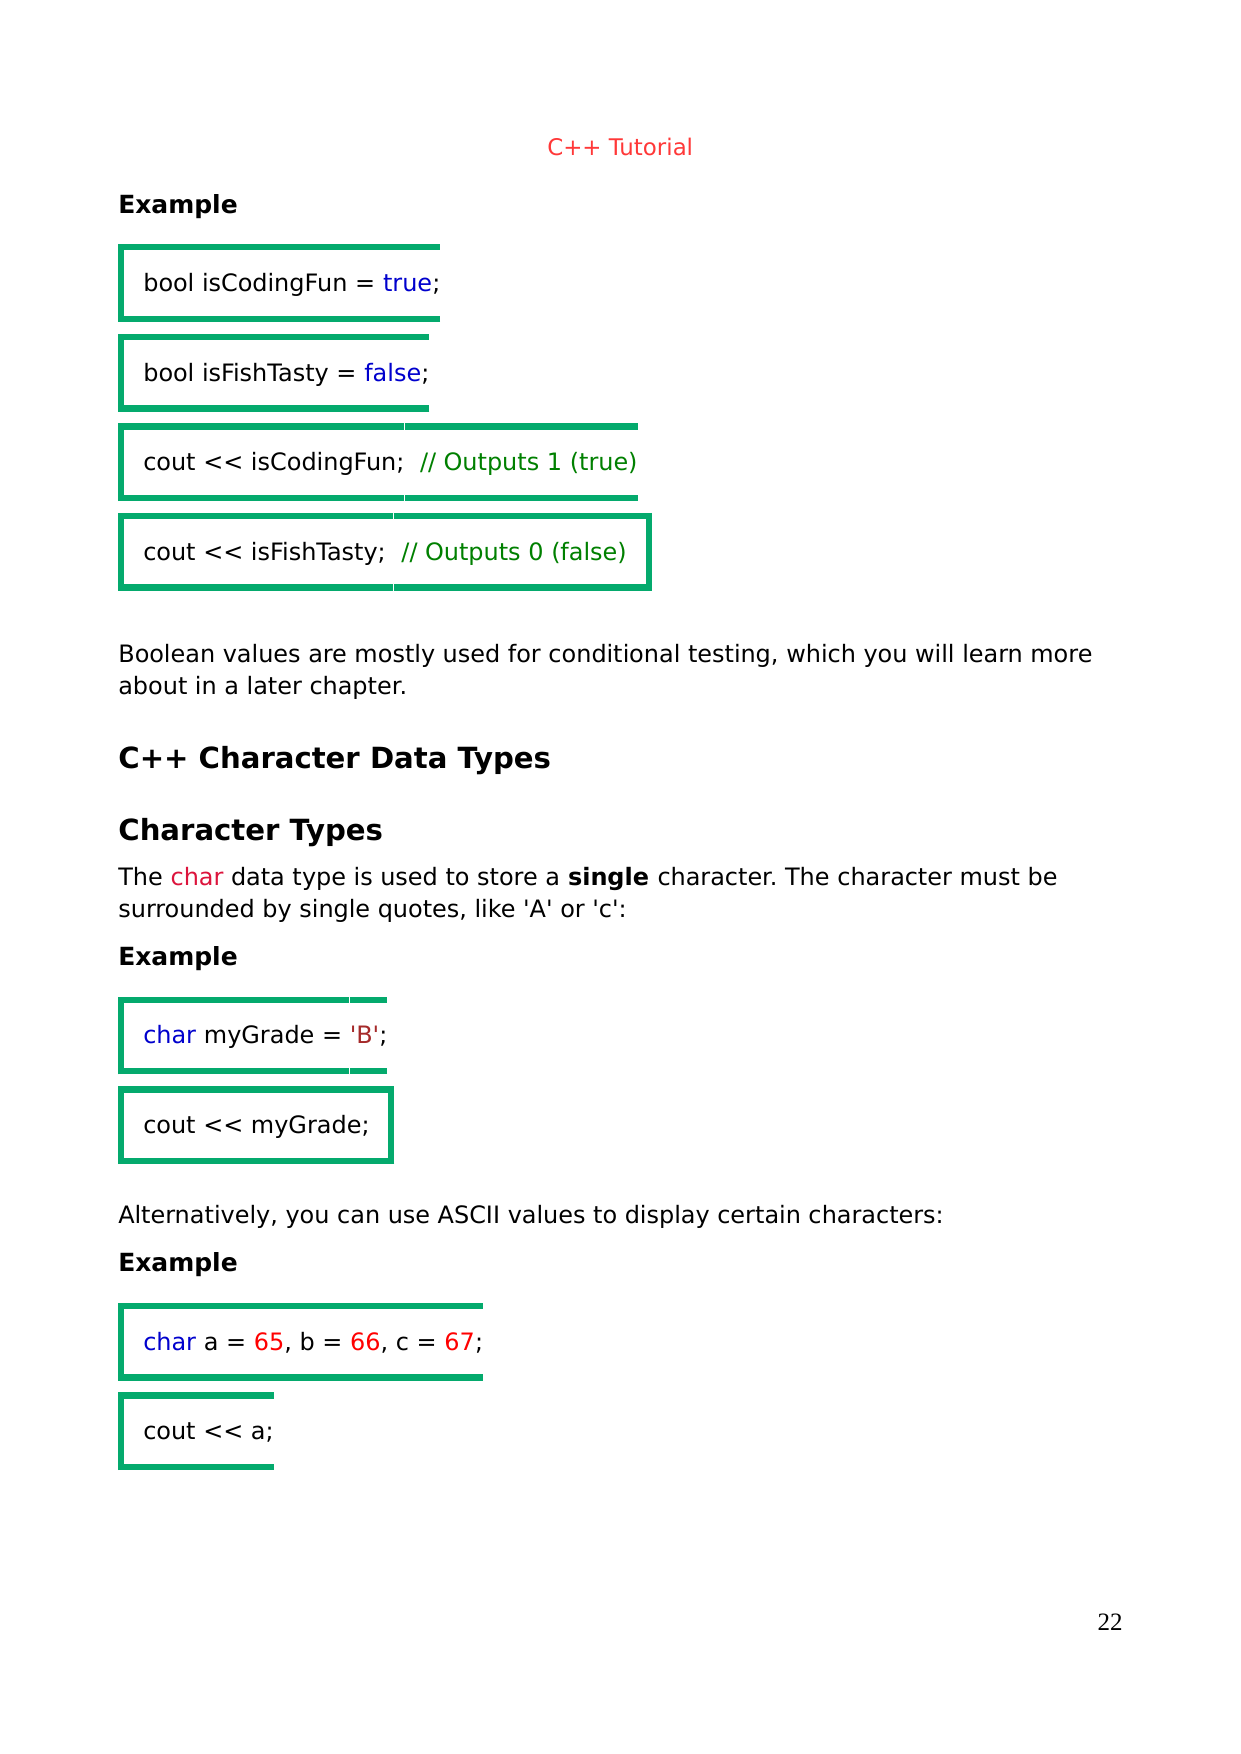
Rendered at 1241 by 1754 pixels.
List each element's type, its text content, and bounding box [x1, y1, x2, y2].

text Boolean values are mostly used for conditional testing, which you will learn more about in a later chapter. [118, 640, 1122, 700]
subtitle Example [118, 190, 1122, 219]
subtitle Character Types [118, 813, 1122, 847]
text bool isCodingFun = true; bool isFishTasty = false; cout << isCodingFun; // Outputs 1 (true) cout << isFishTasty; // Outputs 0 (false) [118, 244, 1122, 591]
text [118, 1303, 1122, 1470]
text char myGrade = 'B'; cout << myGrade; [118, 997, 1122, 1164]
subtitle C++ Character Data Types [118, 742, 1122, 776]
subtitle Example [118, 1248, 1122, 1278]
subtitle Example [118, 942, 1122, 972]
text The char data type is used to store a single character. The character must be surrounded by single quotes, like 'A' or 'c': [118, 863, 1122, 923]
text Alternatively, you can use ASCII values to display certain characters: [118, 1201, 1122, 1229]
